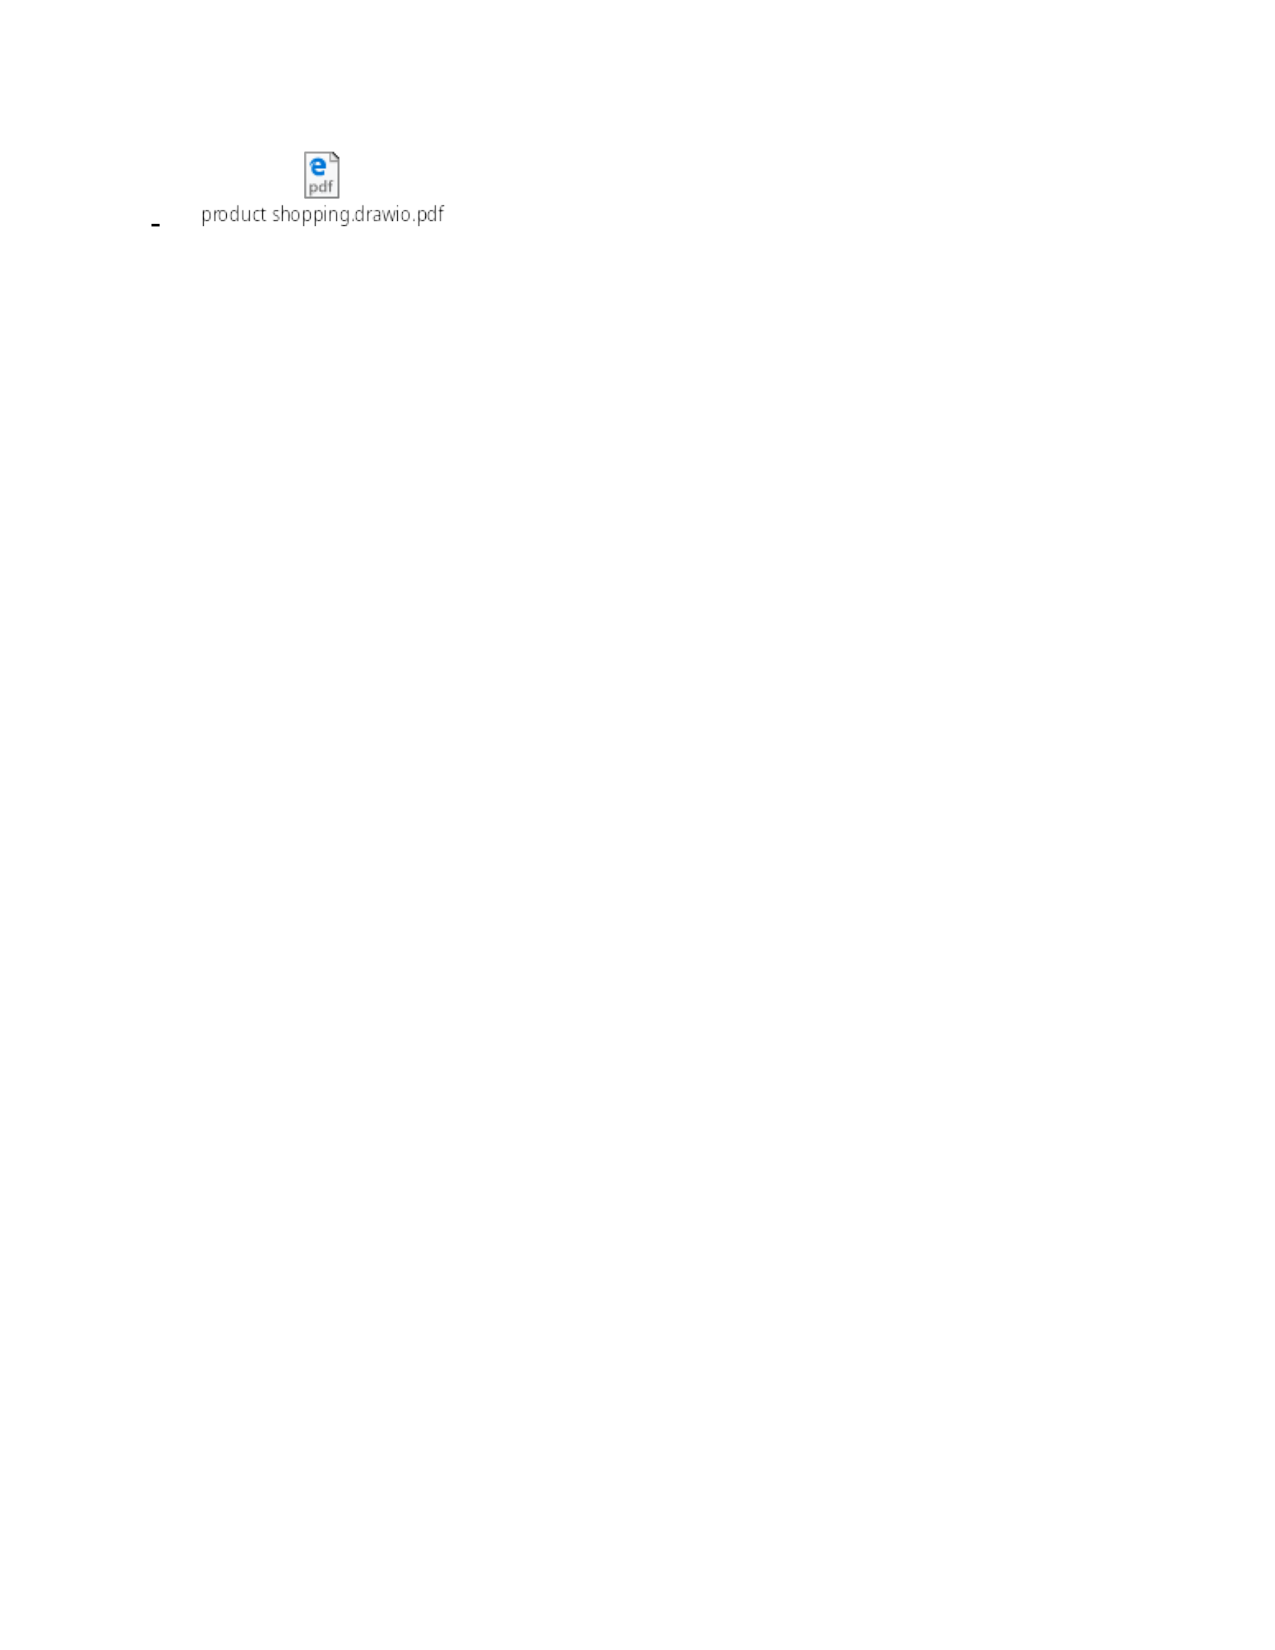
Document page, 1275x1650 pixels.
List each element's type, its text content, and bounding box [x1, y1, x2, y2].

text - [150, 150, 1125, 241]
